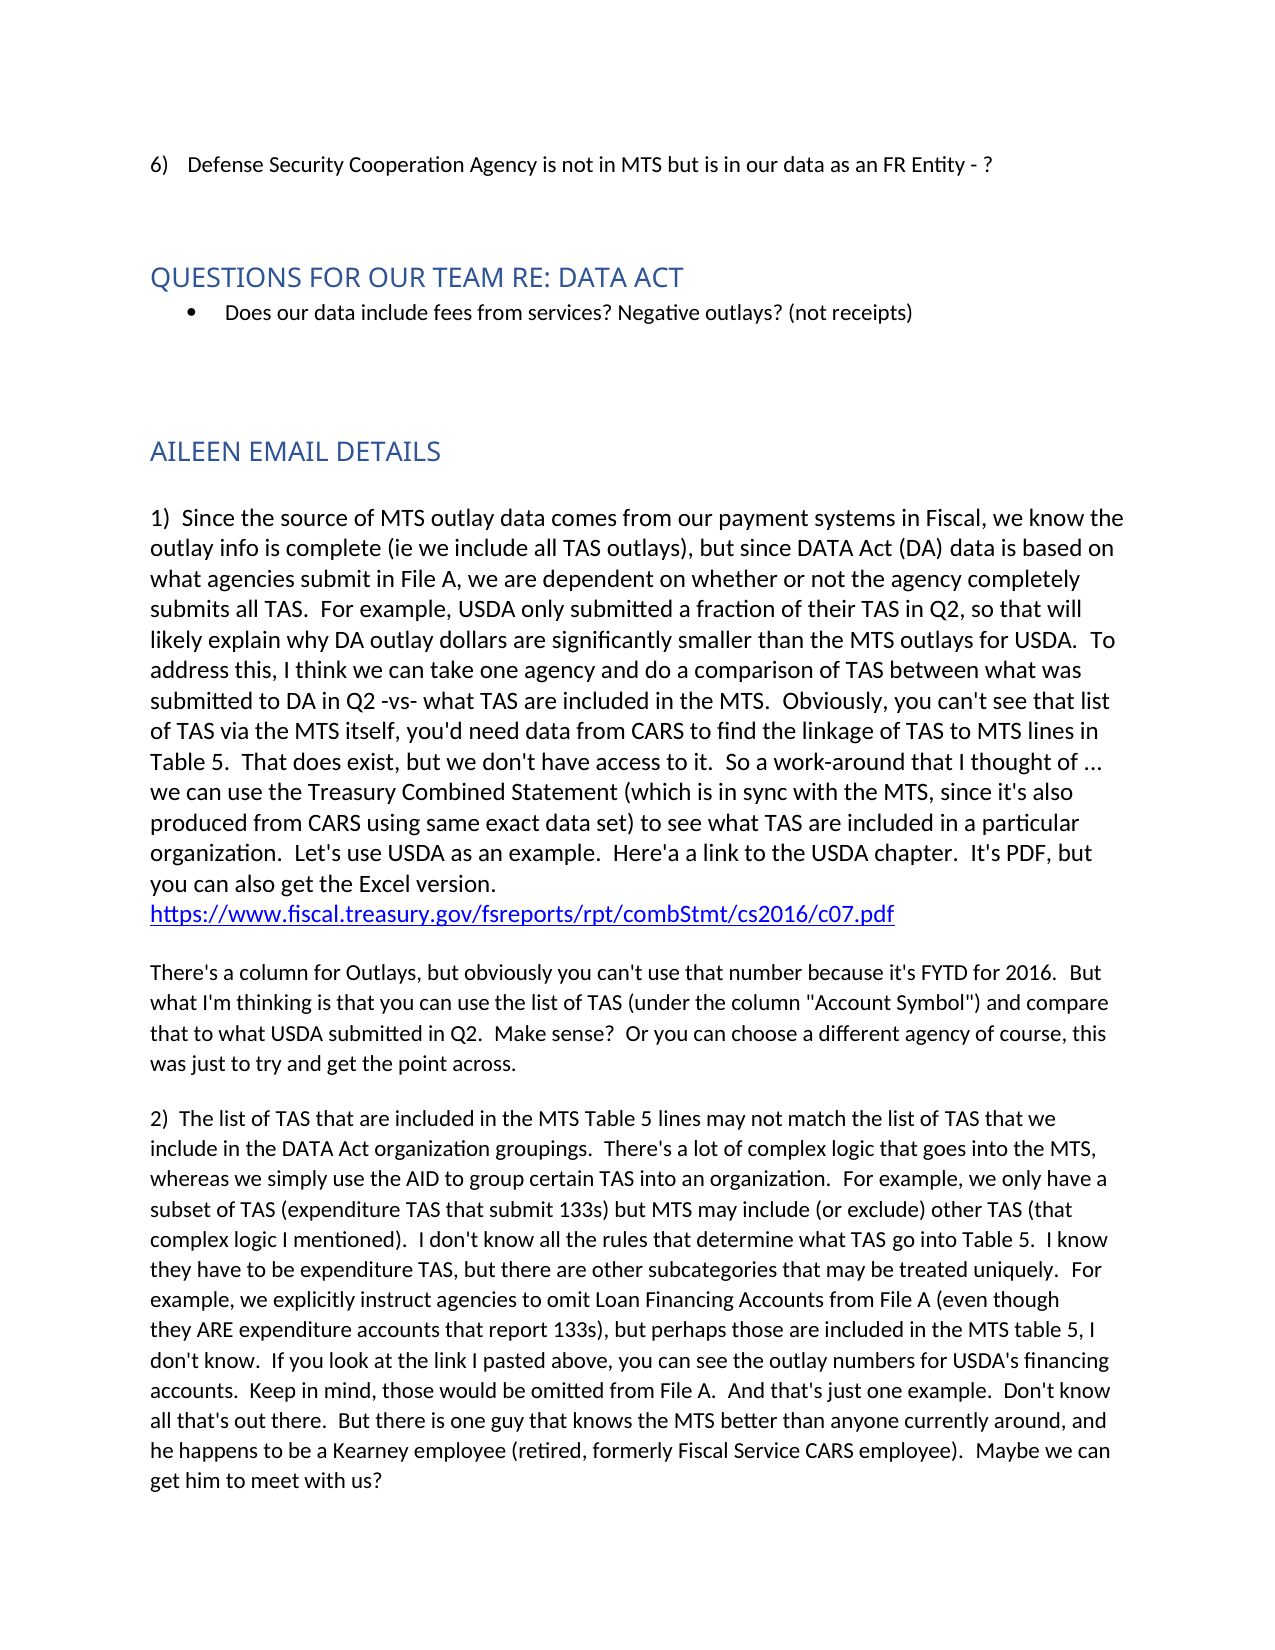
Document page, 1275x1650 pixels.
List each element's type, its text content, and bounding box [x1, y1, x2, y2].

text 2) The list of TAS that are included in the MTS Table 5 lines may not match the list of TAS that we include in the DATA Act organization groupings. There's a lot of complex logic that goes into the MTS, whereas we simply use the AID to group certain TAS into an organization. For example, we only have a subset of TAS (expenditure TAS that submit 133s) but MTS may include (or exclude) other TAS (that complex logic I mentioned). I don't know all the rules that determine what TAS go into Table 5. I know they have to be expenditure TAS, but there are other subcategories that may be treated uniquely. For example, we explicitly instruct agencies to omit Loan Financing Accounts from File A (even though they ARE expenditure accounts that report 133s), but perhaps those are included in the MTS table 5, I don't know. If you look at the link I pasted above, you can see the outlay numbers for USDA's financing accounts. Keep in mind, those would be omitted from File A. And that's just one example. Don't know all that's out there. But there is one guy that knows the MTS better than anyone currently around, and he happens to be a Kearney employee (retired, formerly Fiscal Service CARS employee). Maybe we can get him to meet with us? [150, 1104, 1125, 1495]
list Does our data include fees from services? Negative outlays? (not receipts) [187, 298, 1125, 326]
text 1) Since the source of MTS outlay data comes from our payment systems in Fiscal, we know the outlay info is complete (ie we include all TAS outlays), but since DATA Act (DA) data is based on what agencies submit in File A, we are dependent on whether or not the agency completely submits all TAS. For example, USDA only submitted a fraction of their TAS in Q2, so that will likely explain why DA outlay dollars are significantly smaller than the MTS outlays for USDA. To address this, I think we can take one agency and do a comparison of TAS between what was submitted to DA in Q2 -vs- what TAS are included in the MTS. Obviously, you can't see that list of TAS via the MTS itself, you'd need data from CARS to find the linkage of TAS to MTS lines in Table 5. That does exist, but we don't have access to it. So a work-around that I thought of ... we can use the Treasury Combined Statement (which is in sync with the MTS, since it's also produced from CARS using same exact data set) to see what TAS are included in a particular organization. Let's use USDA as an example. Here'a a link to the USDA chapter. It's PDF, but you can also get the Excel version. https://www.fiscal.treasury.gov/fsreports/rpt/combStmt/cs2016/c07.pdf [150, 502, 1125, 929]
subtitle QUESTIONS FOR OUR TEAM RE: DATA ACT [150, 258, 1125, 295]
subtitle AILEEN EMAIL DETAILS [150, 433, 1125, 470]
list Defense Security Cooperation Agency is not in MTS but is in our data as an FR Entity - ? [150, 150, 1125, 178]
text There's a column for Outlays, but obviously you can't use that number because it's FYTD for 2016. But what I'm thinking is that you can use the list of TAS (under the column "Account Symbol") and compare that to what USDA submitted in Q2. Make sense? Or you can choose a different agency of course, this was just to try and get the point across. [150, 958, 1125, 1077]
